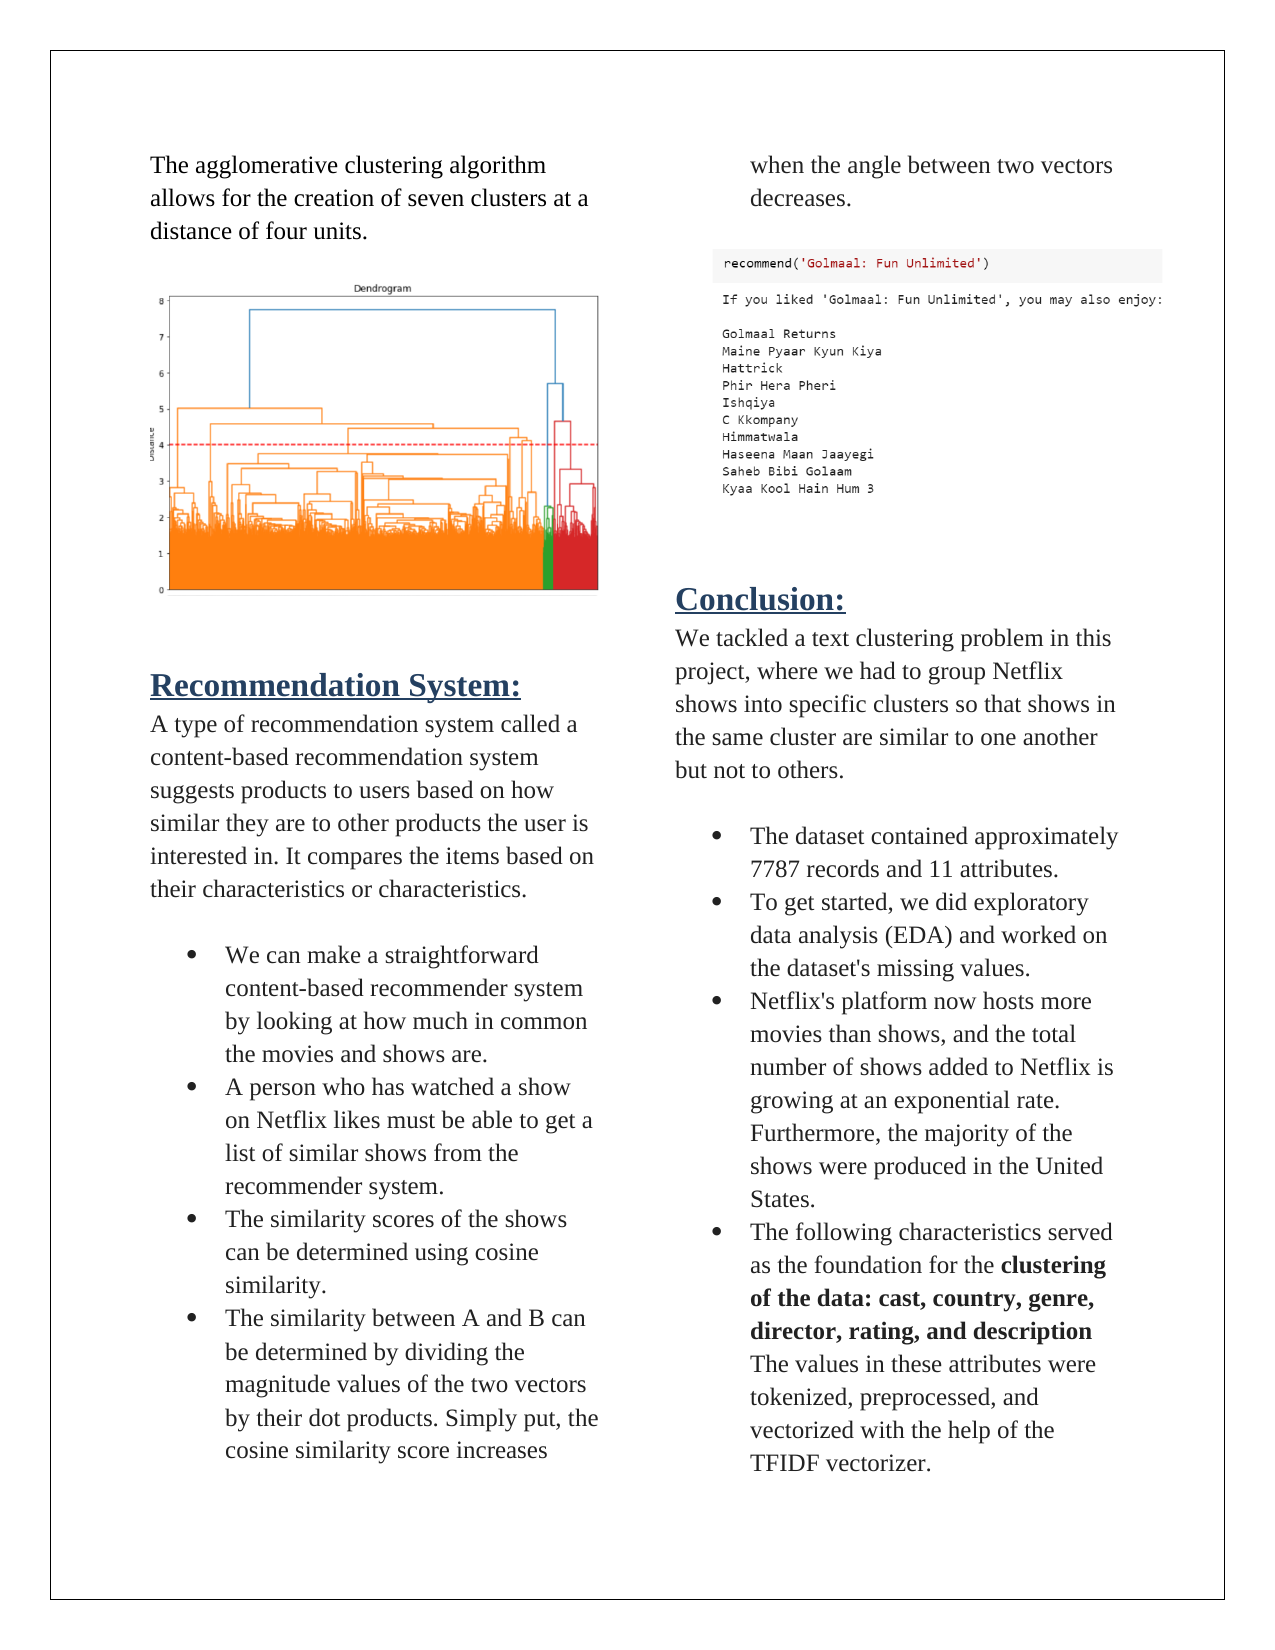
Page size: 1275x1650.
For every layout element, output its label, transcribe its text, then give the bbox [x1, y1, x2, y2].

text The agglomerative clustering algorithm allows for the creation of seven clusters at a distance of four units. [150, 150, 600, 245]
list A person who has watched a show on Netflix likes must be able to get a list of similar shows from the recommender system. [187, 1072, 600, 1200]
text Conclusion: [675, 579, 1125, 617]
list Netflix's platform now hosts more movies than shows, and the total number of shows added to Netflix is growing at an exponential rate. Furthermore, the majority of the shows were produced in the United States. [712, 986, 1125, 1213]
list To get started, we did exploratory data analysis (EDA) and worked on the dataset's missing values. [712, 887, 1125, 982]
picture [712, 249, 1163, 509]
text A type of recommendation system called a content-based recommendation system suggests products to users based on how similar they are to other products the user is interested in. It compares the items based on their characteristics or characteristics. [150, 709, 600, 903]
list The following characteristics served as the foundation for the clustering of the data: cast, country, genre, director, rating, and description The values in these attributes were tokenized, preprocessed, and vectorized with the help of the TFIDF vectorizer. [712, 1217, 1125, 1477]
list We can make a straightforward content-based recommender system by looking at how much in common the movies and shows are. [187, 940, 600, 1068]
picture [150, 282, 600, 596]
list The dataset contained approximately 7787 records and 11 attributes. [712, 821, 1125, 883]
text Recommendation System: [150, 665, 600, 703]
list The similarity scores of the shows can be determined using cosine similarity. [187, 1204, 600, 1299]
list The similarity between A and B can be determined by dividing the magnitude values of the two vectors by their dot products. Simply put, the cosine similarity score increases when the angle between two vectors decreases. [712, 150, 1125, 212]
text We tackled a text clustering problem in this project, where we had to group Netflix shows into specific clusters so that shows in the same cluster are similar to one another but not to others. [675, 623, 1125, 784]
list The similarity between A and B can be determined by dividing the magnitude values of the two vectors by their dot products. Simply put, the cosine similarity score increases when the angle between two vectors decreases. [187, 1303, 600, 1464]
